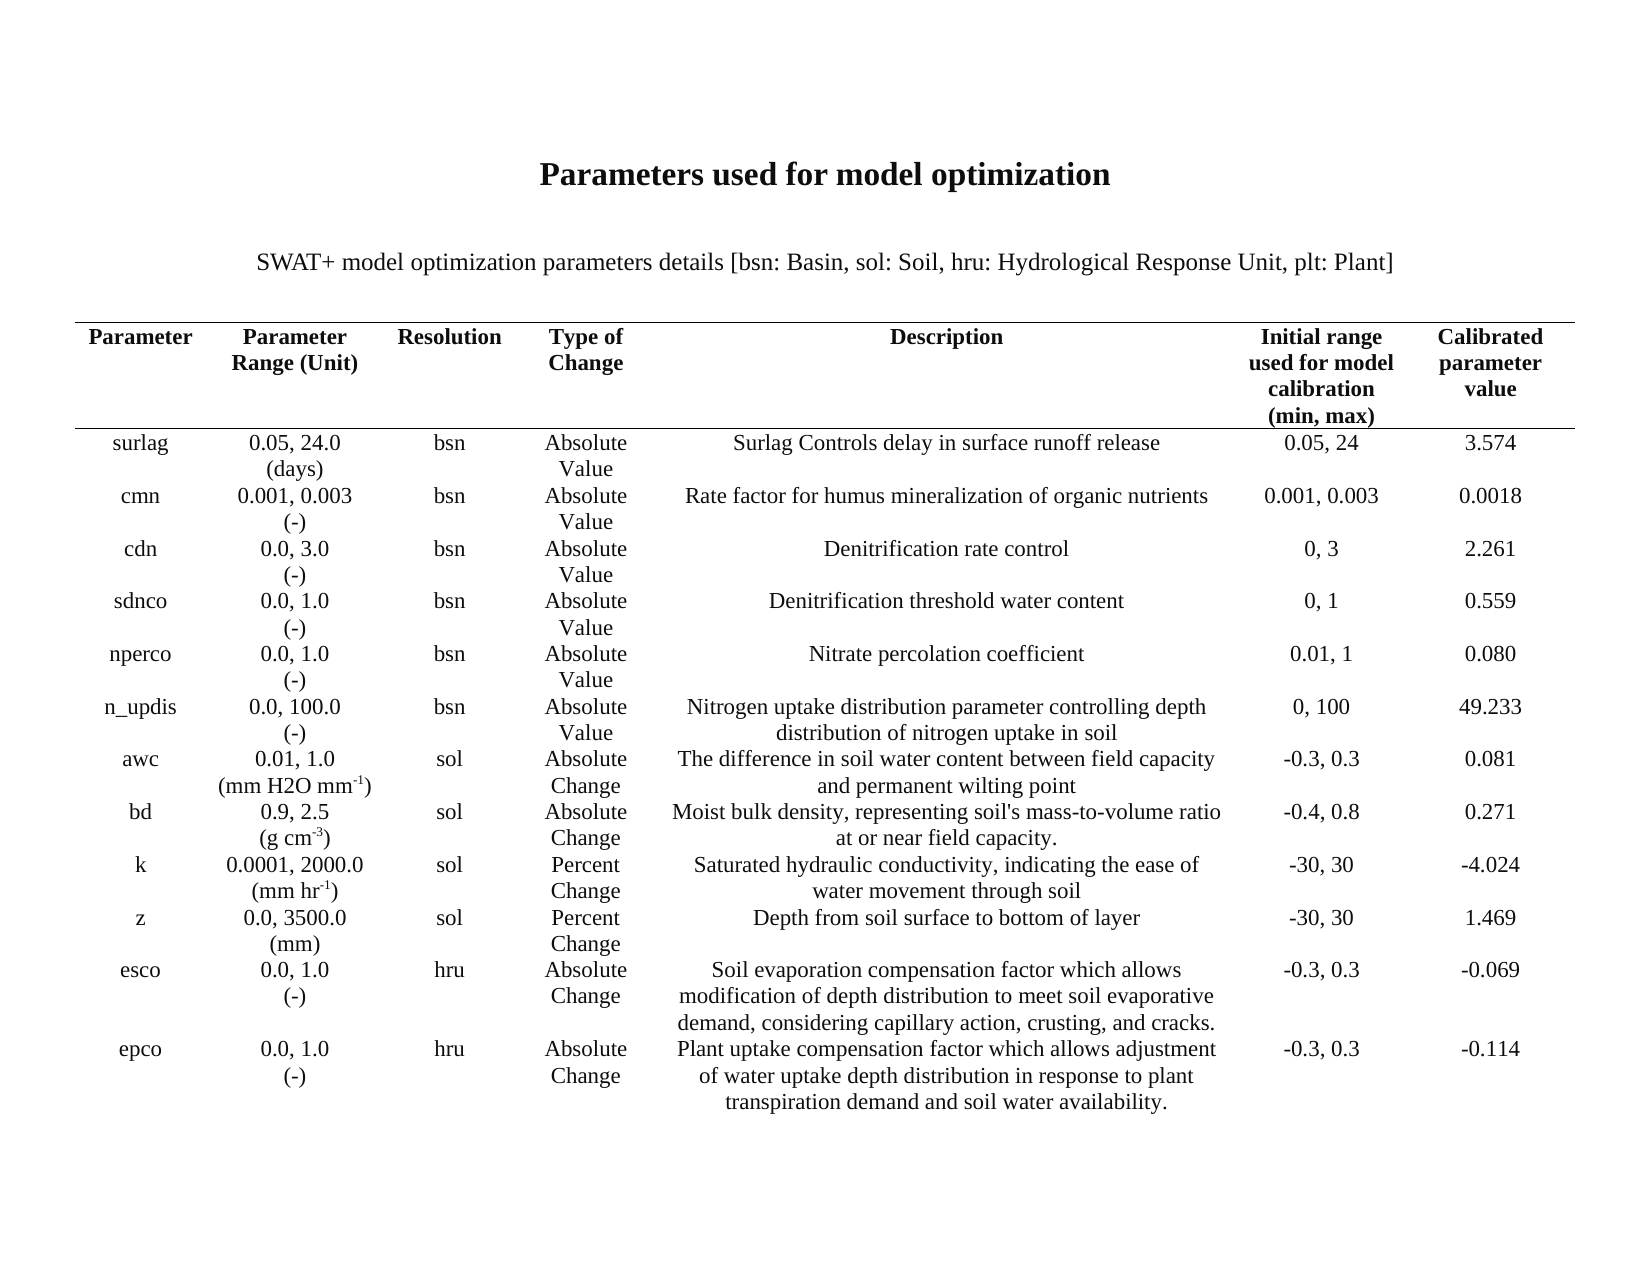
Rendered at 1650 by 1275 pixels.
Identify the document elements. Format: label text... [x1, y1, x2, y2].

table_cell Absolute Value [515, 640, 656, 693]
table_cell 0.0, 1.0 (-) [206, 956, 384, 1035]
table_cell sol [384, 904, 515, 956]
table_header Parameter Range (Unit) [206, 323, 384, 428]
table_cell 0.0, 3.0 (-) [206, 535, 384, 587]
table_cell 0, 100 [1237, 693, 1406, 745]
table_cell -4.024 [1406, 851, 1575, 903]
table_cell z [75, 904, 206, 956]
table_cell sol [384, 745, 515, 798]
table_cell -0.3, 0.3 [1237, 745, 1406, 798]
table_cell bd [75, 798, 206, 851]
table_cell esco [75, 956, 206, 1035]
table_cell -0.114 [1406, 1035, 1575, 1114]
table_cell Rate factor for humus mineralization of organic nutrients [656, 482, 1237, 534]
table_cell bsn [384, 429, 515, 482]
table_cell Moist bulk density, representing soil's mass-to-volume ratio at or near field capacity. [656, 798, 1237, 851]
table_cell 0.0, 1.0 (-) [206, 587, 384, 640]
table_header Type of Change [515, 323, 656, 428]
table_cell 0.001, 0.003 (-) [206, 482, 384, 534]
table_cell 3.574 [1406, 429, 1575, 482]
table_cell Absolute Value [515, 535, 656, 587]
table_cell 2.261 [1406, 535, 1575, 587]
table_cell 0.0, 1.0 (-) [206, 640, 384, 693]
table_cell bsn [384, 640, 515, 693]
table_cell bsn [384, 482, 515, 534]
table_header Description [656, 323, 1237, 428]
table_cell hru [384, 956, 515, 1035]
table_cell Absolute Value [515, 482, 656, 534]
table_cell Absolute Value [515, 693, 656, 745]
table_cell -30, 30 [1237, 851, 1406, 903]
table_cell epco [75, 1035, 206, 1114]
table_cell Absolute Value [515, 429, 656, 482]
table_cell Nitrate percolation coefficient [656, 640, 1237, 693]
table_cell Denitrification rate control [656, 535, 1237, 587]
table_cell hru [384, 1035, 515, 1114]
table_cell Plant uptake compensation factor which allows adjustment of water uptake depth distribution in response to plant transpiration demand and soil water availability. [656, 1035, 1237, 1114]
table_cell Soil evaporation compensation factor which allows modification of depth distribution to meet soil evaporative demand, considering capillary action, crusting, and cracks. [656, 956, 1237, 1035]
table_cell 0.0018 [1406, 482, 1575, 534]
table_cell awc [75, 745, 206, 798]
table_cell n_updis [75, 693, 206, 745]
table_cell cmn [75, 482, 206, 534]
table_cell sdnco [75, 587, 206, 640]
table_cell Absolute Change [515, 1035, 656, 1114]
table_cell 0.0, 1.0 (-) [206, 1035, 384, 1114]
table_cell 0.01, 1.0 (mm H2O mm-1) [206, 745, 384, 798]
table_cell bsn [384, 587, 515, 640]
table_cell sol [384, 798, 515, 851]
table_cell 0.559 [1406, 587, 1575, 640]
table_cell -0.069 [1406, 956, 1575, 1035]
table_cell 0.9, 2.5 (g cm-3) [206, 798, 384, 851]
table_cell 0.0, 100.0 (-) [206, 693, 384, 745]
table_cell surlag [75, 429, 206, 482]
table_cell sol [384, 851, 515, 903]
table_cell Absolute Change [515, 956, 656, 1035]
table_cell Denitrification threshold water content [656, 587, 1237, 640]
table_cell 0.081 [1406, 745, 1575, 798]
text Parameters used for model optimization [150, 154, 1500, 192]
table_cell -30, 30 [1237, 904, 1406, 956]
table_cell bsn [384, 693, 515, 745]
table_cell Absolute Value [515, 587, 656, 640]
table_cell 0.080 [1406, 640, 1575, 693]
table_cell Nitrogen uptake distribution parameter controlling depth distribution of nitrogen uptake in soil [656, 693, 1237, 745]
text SWAT+ model optimization parameters details [bsn: Basin, sol: Soil, hru: Hydrological Response Unit, plt: Plant] [150, 247, 1500, 276]
table_cell -0.4, 0.8 [1237, 798, 1406, 851]
table_cell 0.0001, 2000.0 (mm hr-1) [206, 851, 384, 903]
table_header Calibrated parameter value [1406, 323, 1575, 428]
table_cell Depth from soil surface to bottom of layer [656, 904, 1237, 956]
table_cell 49.233 [1406, 693, 1575, 745]
table_cell Absolute Change [515, 745, 656, 798]
table_cell 0.0, 3500.0 (mm) [206, 904, 384, 956]
table_cell 0.05, 24 [1237, 429, 1406, 482]
table_cell 0, 1 [1237, 587, 1406, 640]
table_cell 0.001, 0.003 [1237, 482, 1406, 534]
table_cell 1.469 [1406, 904, 1575, 956]
table_cell 0.271 [1406, 798, 1575, 851]
table_cell 0, 3 [1237, 535, 1406, 587]
table_cell -0.3, 0.3 [1237, 1035, 1406, 1114]
table_cell cdn [75, 535, 206, 587]
table_header Parameter [75, 323, 206, 428]
table_cell k [75, 851, 206, 903]
table_cell Saturated hydraulic conductivity, indicating the ease of water movement through soil [656, 851, 1237, 903]
table_cell nperco [75, 640, 206, 693]
table_cell Percent Change [515, 851, 656, 903]
table_cell Surlag Controls delay in surface runoff release [656, 429, 1237, 482]
table_cell Percent Change [515, 904, 656, 956]
table_cell -0.3, 0.3 [1237, 956, 1406, 1035]
table_header Resolution [384, 323, 515, 428]
table_cell bsn [384, 535, 515, 587]
table_cell The difference in soil water content between field capacity and permanent wilting point [656, 745, 1237, 798]
table_cell 0.01, 1 [1237, 640, 1406, 693]
table_header Initial range used for model calibration (min, max) [1237, 323, 1406, 428]
table_cell Absolute Change [515, 798, 656, 851]
table_cell 0.05, 24.0 (days) [206, 429, 384, 482]
